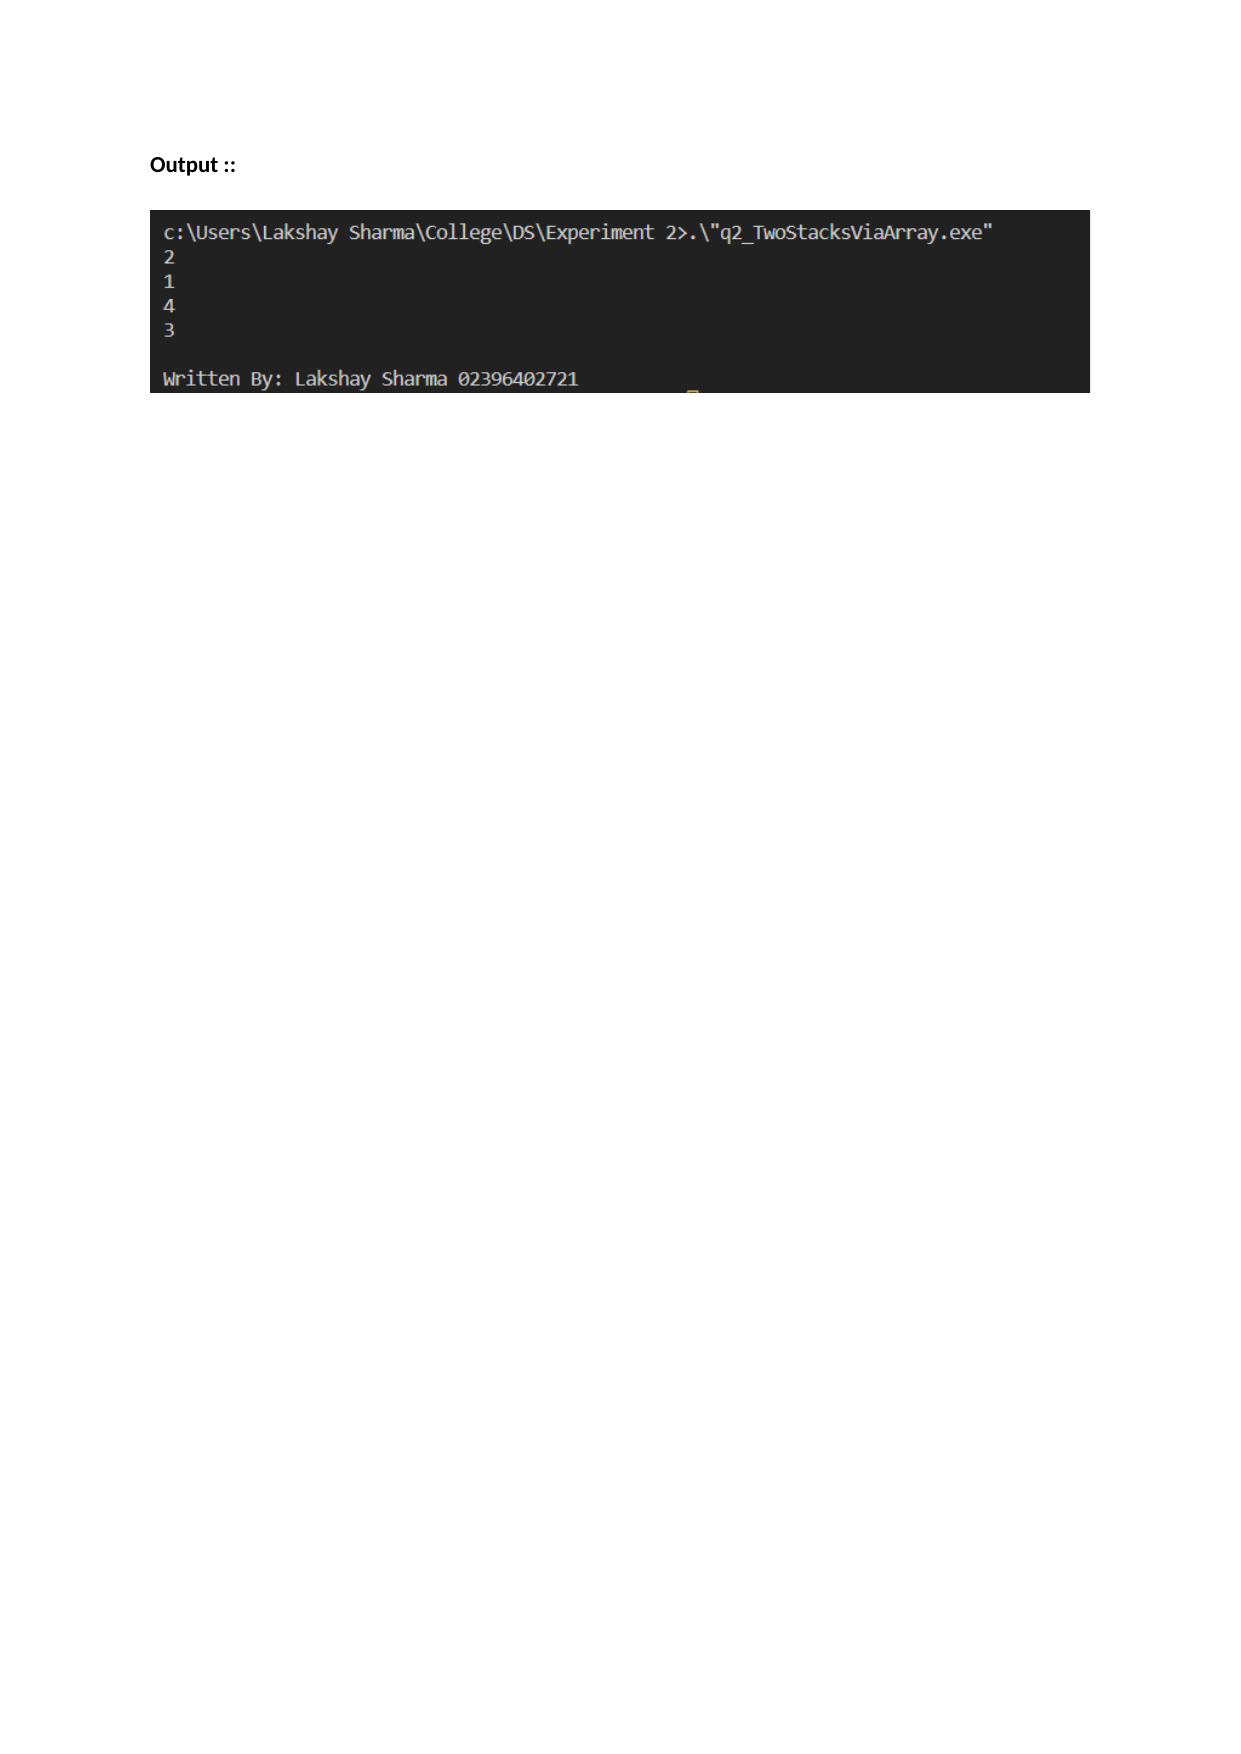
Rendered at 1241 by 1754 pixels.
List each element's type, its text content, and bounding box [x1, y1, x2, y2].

picture [150, 210, 1091, 393]
text Output :: [150, 150, 1090, 178]
